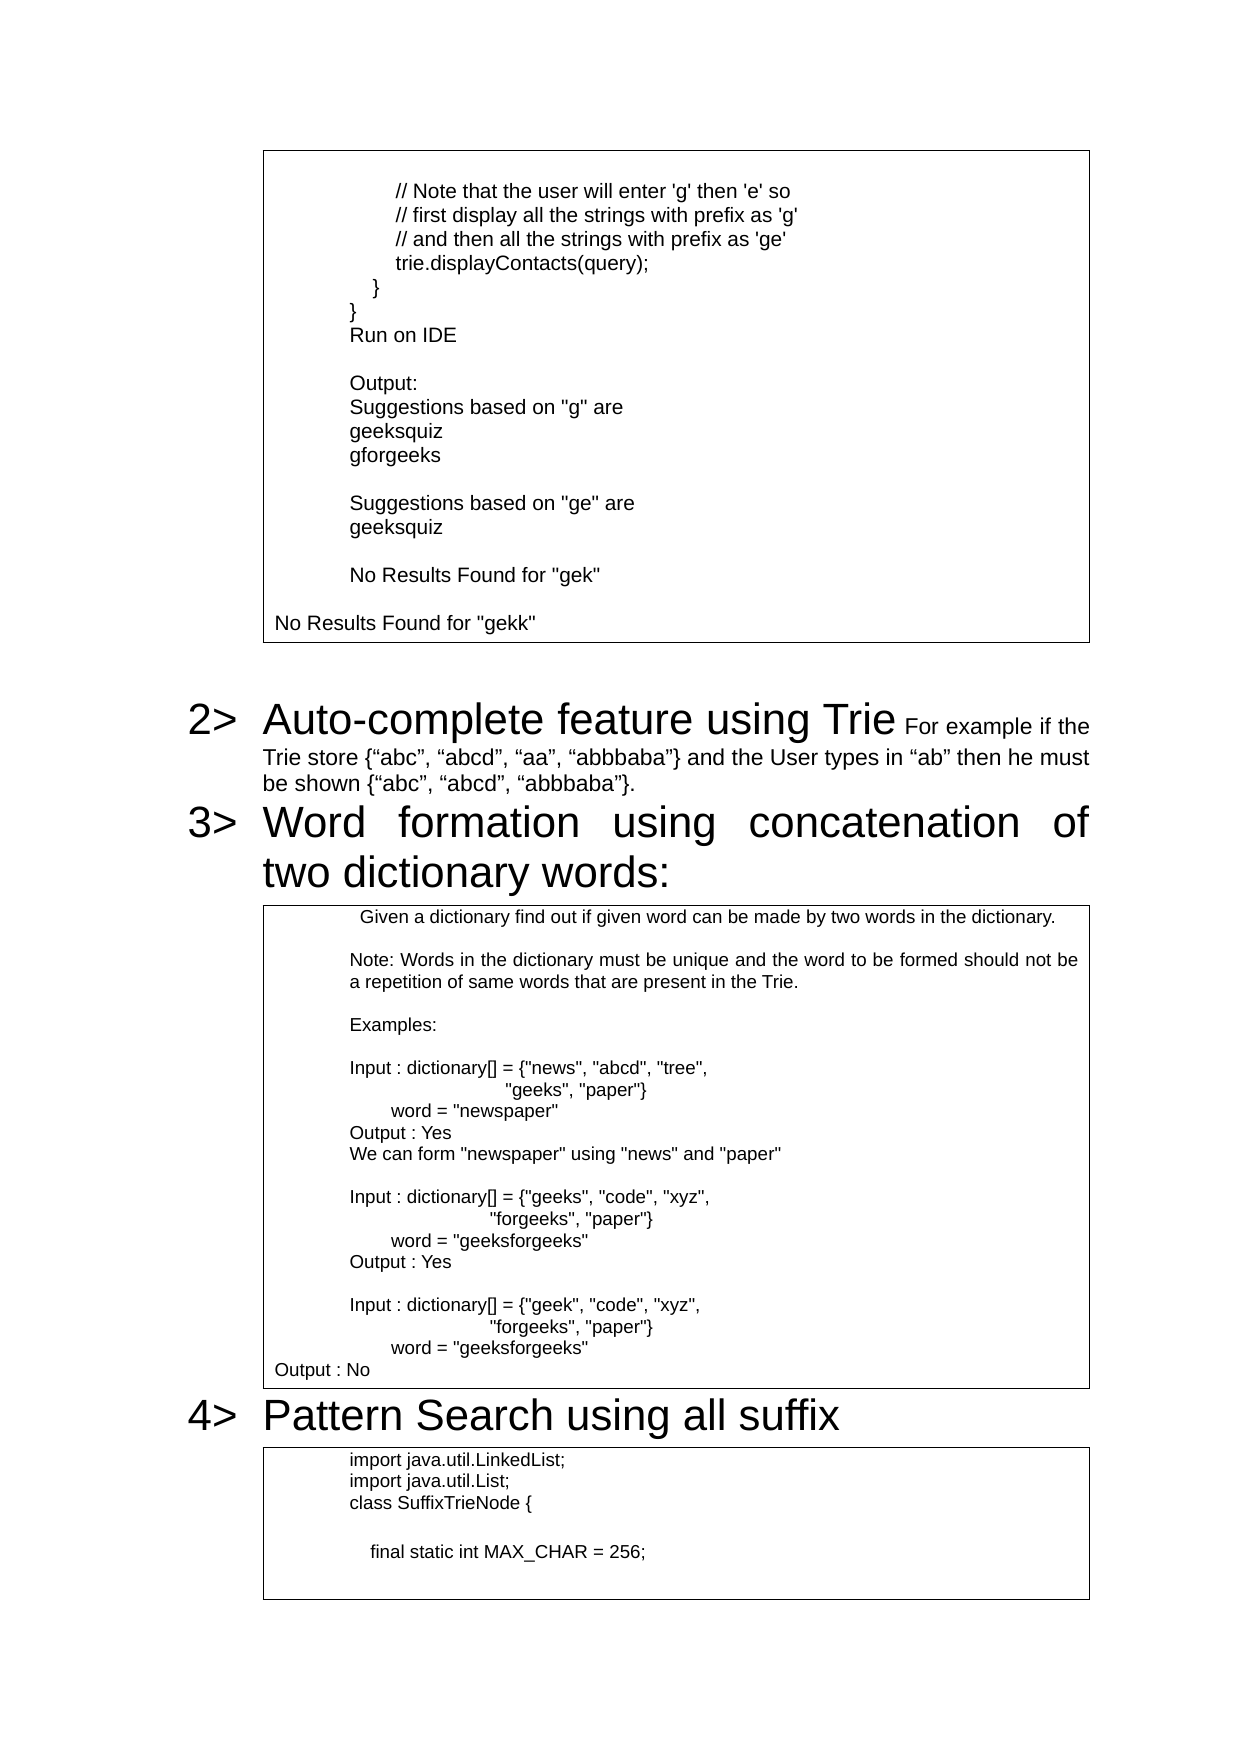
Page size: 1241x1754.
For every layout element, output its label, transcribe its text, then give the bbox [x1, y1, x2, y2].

table_header Given a dictionary find out if given word can be made by two words in the dictionary. Note: Words in the dictionary must be unique and the word to be formed should not be a repetition of same words that are present in the Trie. Examples: Input : dictionary[] = {"news", "abcd", "tree", "geeks", "paper"} word = "newspaper" Output : Yes We can form "newspaper" using "news" and "paper" Input : dictionary[] = {"geeks", "code", "xyz", "forgeeks", "paper"} word = "geeksforgeeks" Output : Yes Input : dictionary[] = {"geek", "code", "xyz", "forgeeks", "paper"} word = "geeksforgeeks" Output : No [264, 906, 1089, 1388]
list Pattern Search using all suffix [187, 1389, 1090, 1439]
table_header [264, 151, 1089, 642]
list Auto-complete feature using Trie For example if the Trie store {“abc”, “abcd”, “aa”, “abbbaba”} and the User types in “ab” then he must be shown {“abc”, “abcd”, “abbbaba”}. [187, 693, 1090, 796]
list Word formation using concatenation of two dictionary words: [187, 796, 1090, 897]
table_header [264, 1448, 1089, 1598]
